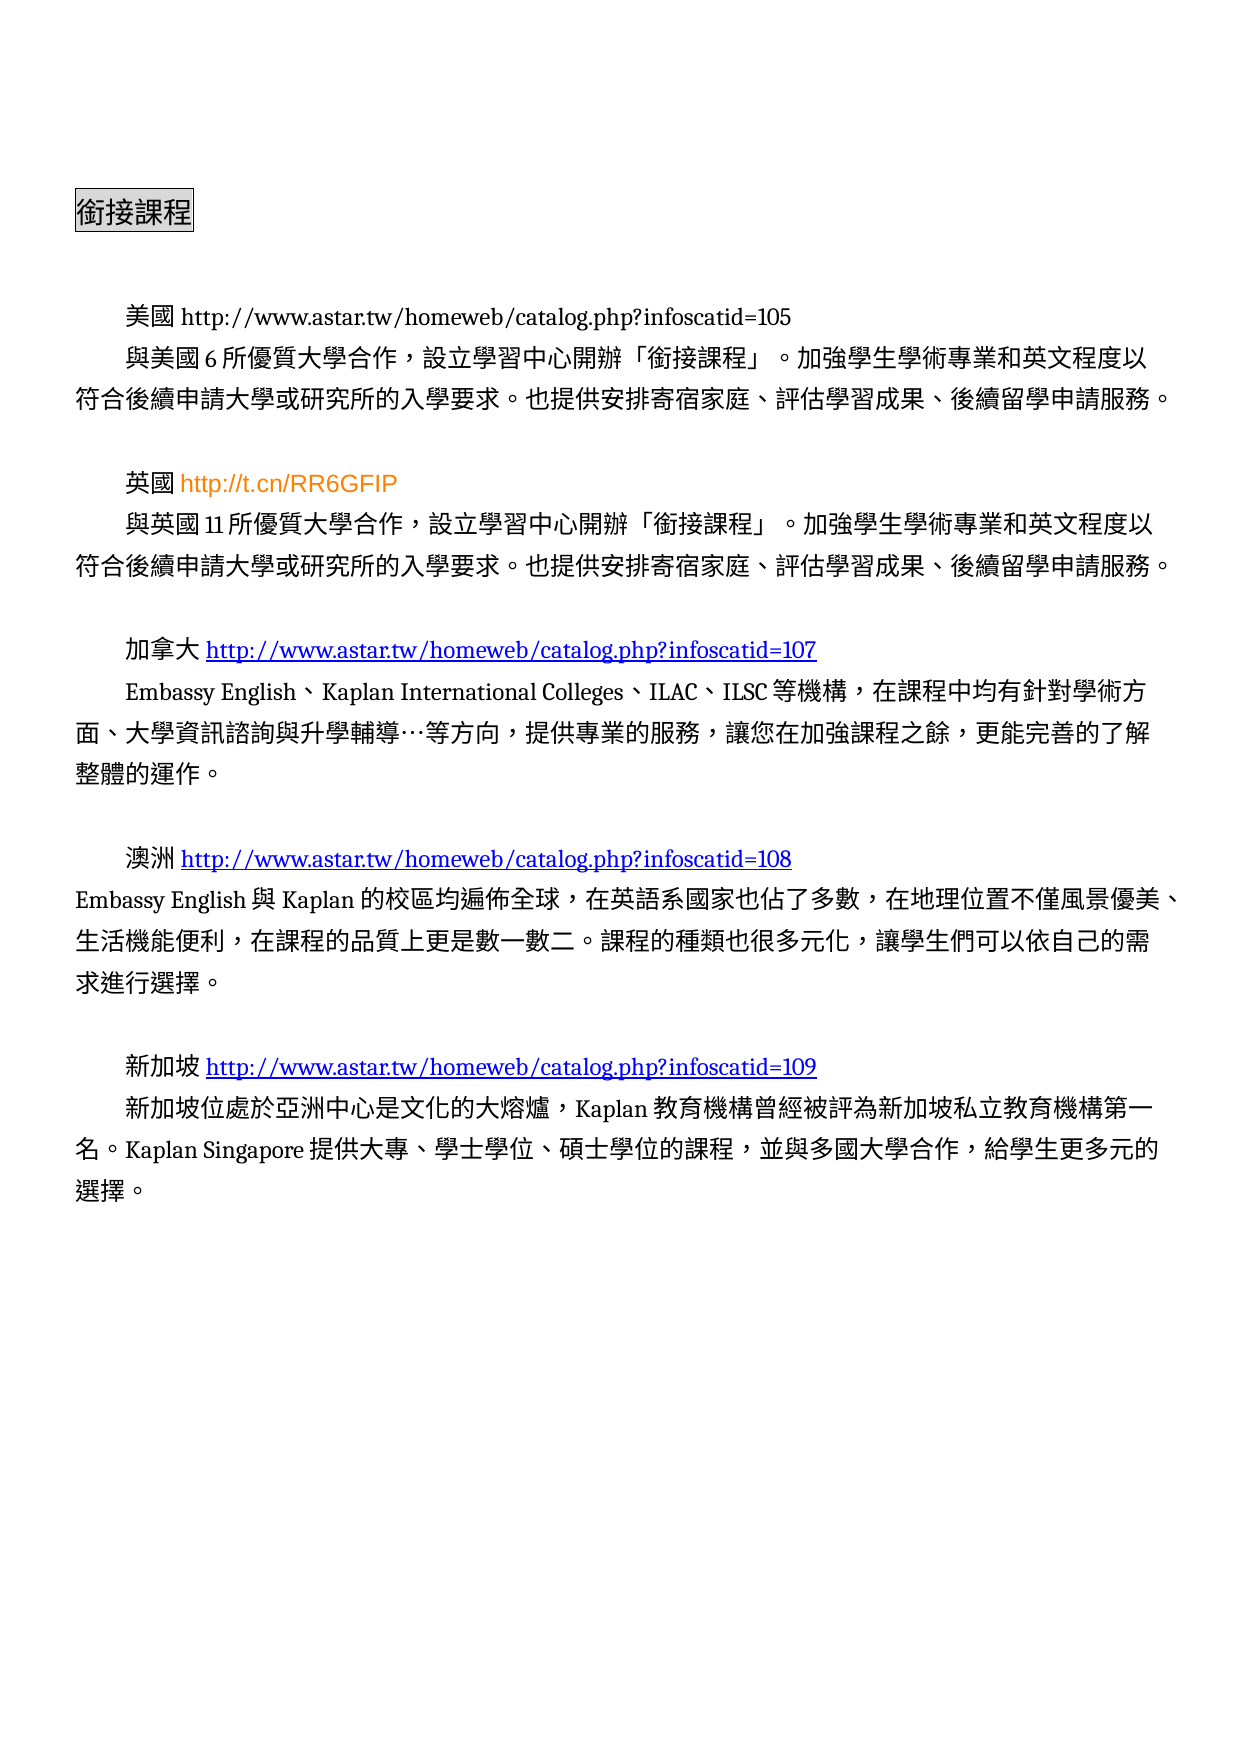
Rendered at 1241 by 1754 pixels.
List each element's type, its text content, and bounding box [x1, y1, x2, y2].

text 英國http://t.cn/RR6GFIP [75, 460, 1165, 502]
text Embassy English、Kaplan International Colleges、ILAC、ILSC等機構，在課程中均有針對學術方面、大學資訊諮詢與升學輔導…等方向，提供專業的服務，讓您在加強課程之餘，更能完善的了解整體的運作。 [75, 669, 1165, 794]
text Embassy English與Kaplan的校區均遍佈全球，在英語系國家也佔了多數，在地理位置不僅風景優美、生活機能便利，在課程的品質上更是數一數二。課程的種類也很多元化，讓學生們可以依自己的需求進行選擇。 [75, 877, 1165, 1002]
text 新加坡 http://www.astar.tw/homeweb/catalog.php?infoscatid=109 [75, 1044, 1165, 1085]
text 美國 http://www.astar.tw/homeweb/catalog.php?infoscatid=105 [75, 294, 1165, 335]
text 新加坡位處於亞洲中心是文化的大熔爐，Kaplan教育機構曾經被評為新加坡私立教育機構第一名。Kaplan Singapore提供大專、學士學位、碩士學位的課程，並與多國大學合作，給學生更多元的選擇。 [75, 1085, 1165, 1210]
text 與英國11所優質大學合作，設立學習中心開辦「銜接課程」。加強學生學術專業和英文程度以符合後續申請大學或研究所的入學要求。也提供安排寄宿家庭、評估學習成果、後續留學申請服務。 [75, 502, 1165, 585]
text 銜接課程 [75, 169, 1165, 252]
text 加拿大 http://www.astar.tw/homeweb/catalog.php?infoscatid=107 [75, 627, 1165, 669]
text 澳洲 http://www.astar.tw/homeweb/catalog.php?infoscatid=108 [75, 835, 1165, 877]
text 與美國6所優質大學合作，設立學習中心開辦「銜接課程」。加強學生學術專業和英文程度以符合後續申請大學或研究所的入學要求。也提供安排寄宿家庭、評估學習成果、後續留學申請服務。 [75, 335, 1165, 419]
